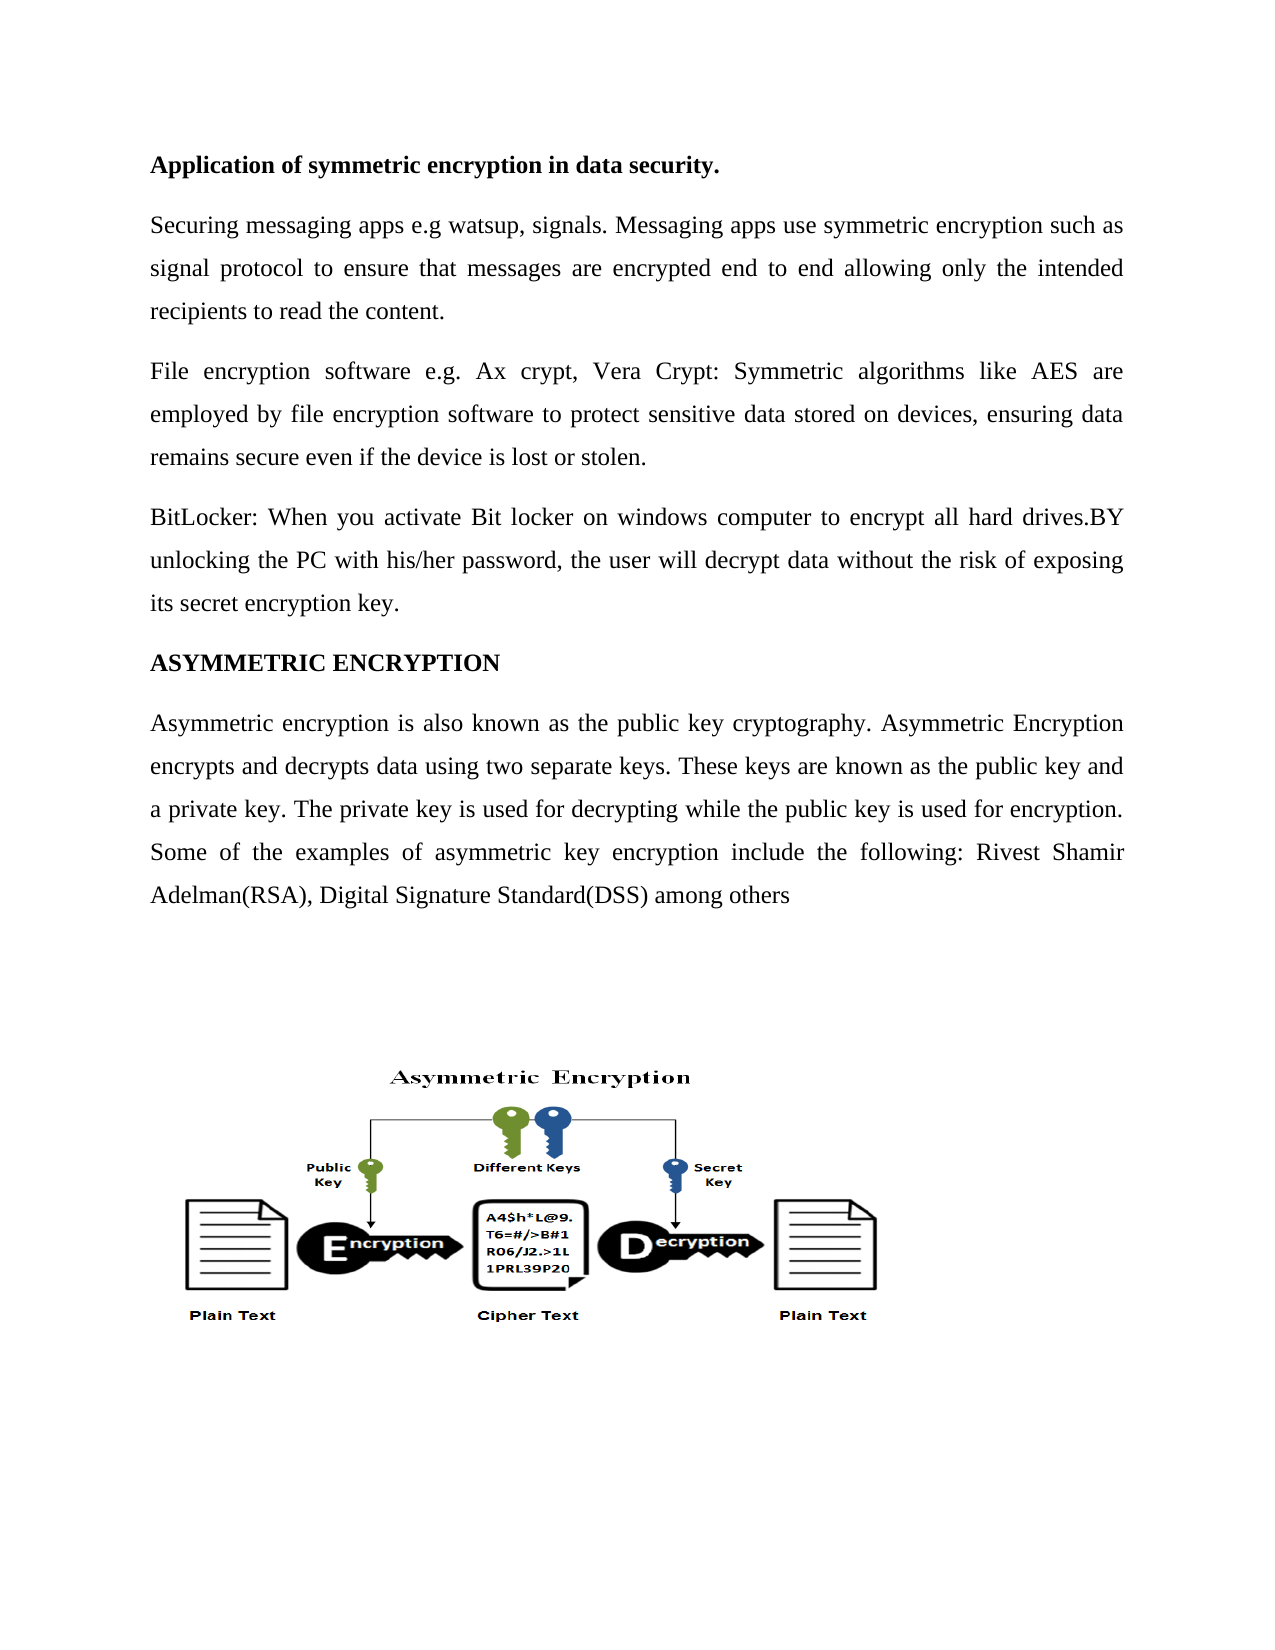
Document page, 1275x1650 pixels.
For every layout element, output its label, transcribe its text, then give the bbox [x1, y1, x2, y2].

text ASYMMETRIC ENCRYPTION [150, 648, 1125, 677]
picture [150, 1058, 908, 1333]
text Application of symmetric encryption in data security. [150, 150, 1125, 179]
text File encryption software e.g. Ax crypt, Vera Crypt: Symmetric algorithms like AES are employed by file encryption software to protect sensitive data stored on devices, ensuring data remains secure even if the device is lost or stolen. [150, 356, 1125, 471]
text Asymmetric encryption is also known as the public key cryptography. Asymmetric Encryption encrypts and decrypts data using two separate keys. These keys are known as the public key and a private key. The private key is used for decrypting while the public key is used for encryption. Some of the examples of asymmetric key encryption include the following: Rivest Shamir Adelman(RSA), Digital Signature Standard(DSS) among others [150, 708, 1125, 909]
text Securing messaging apps e.g watsup, signals. Messaging apps use symmetric encryption such as signal protocol to ensure that messages are encrypted end to end allowing only the intended recipients to read the content. [150, 210, 1125, 325]
text BitLocker: When you activate Bit locker on windows computer to encrypt all hard drives.BY unlocking the PC with his/her password, the user will decrypt data without the risk of exposing its secret encryption key. [150, 502, 1125, 617]
